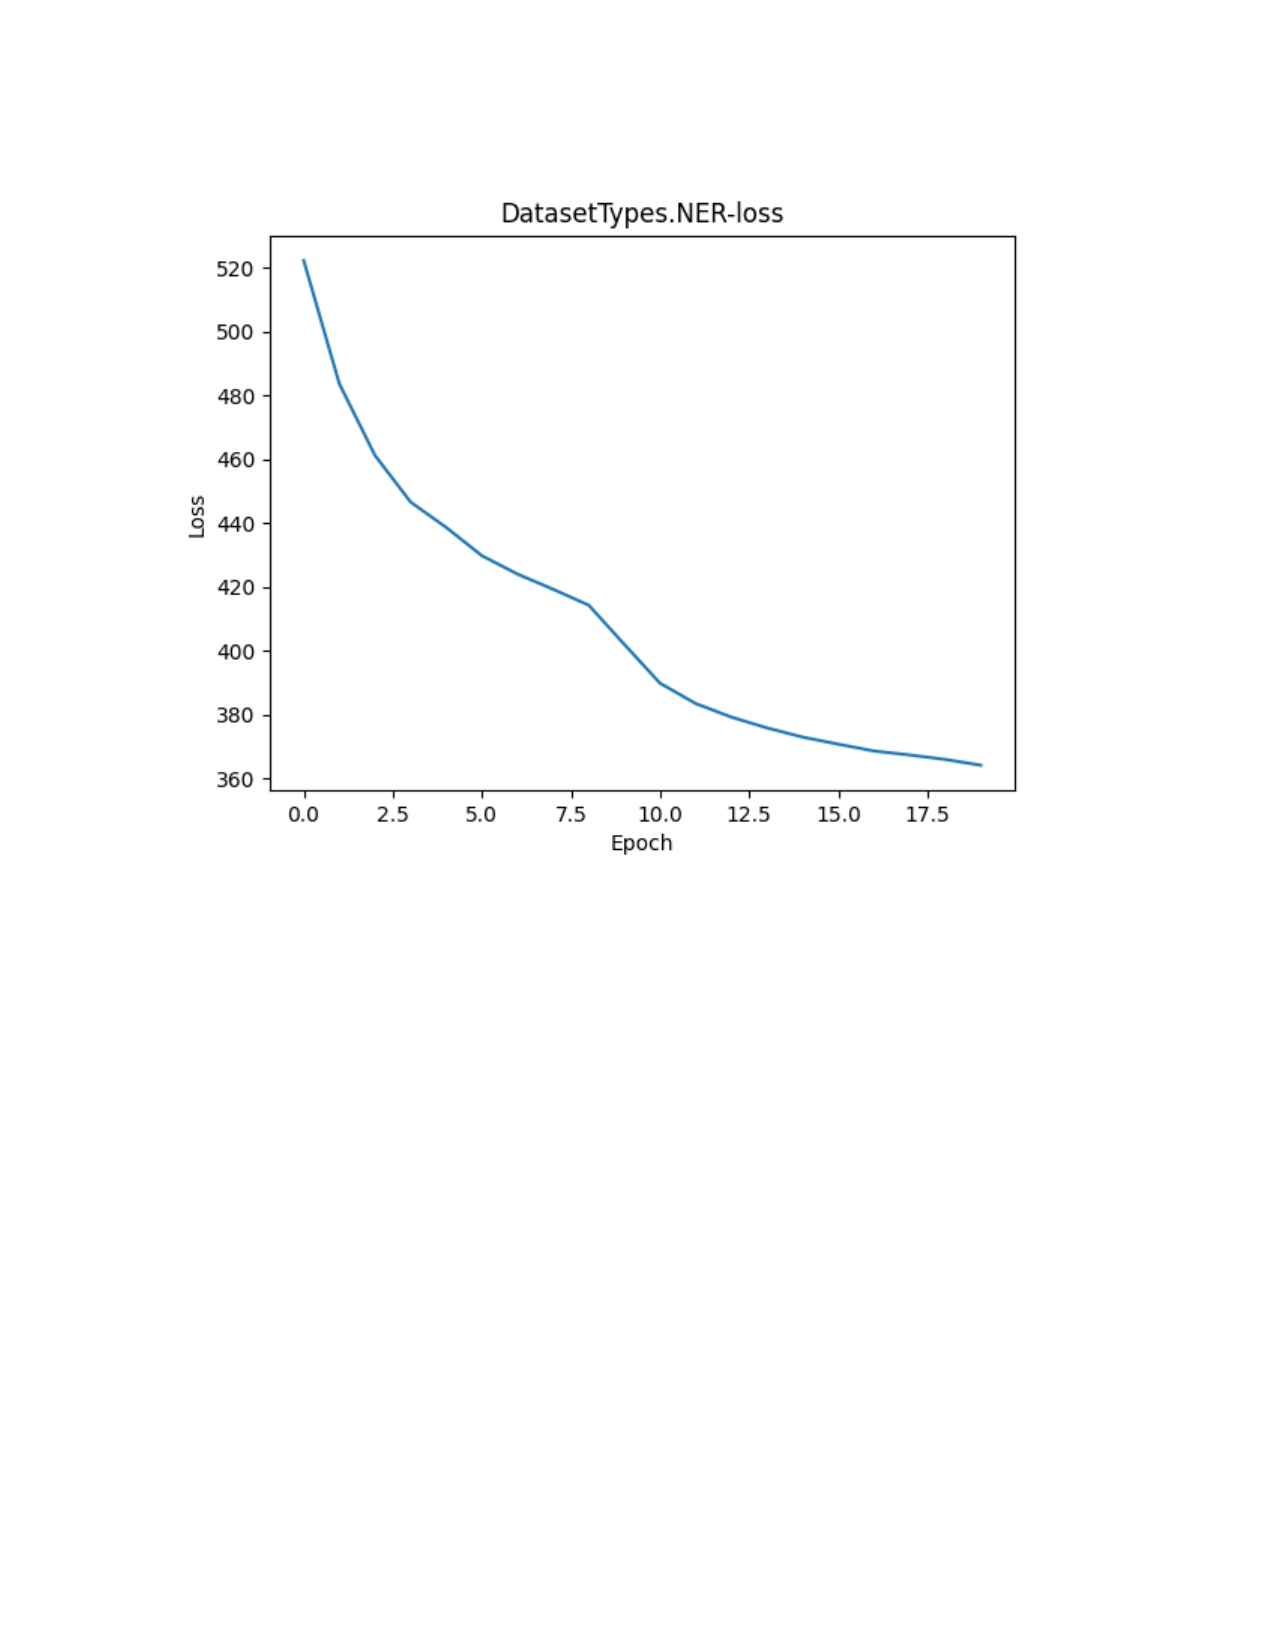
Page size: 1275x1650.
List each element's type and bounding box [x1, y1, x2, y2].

picture [150, 150, 1111, 870]
